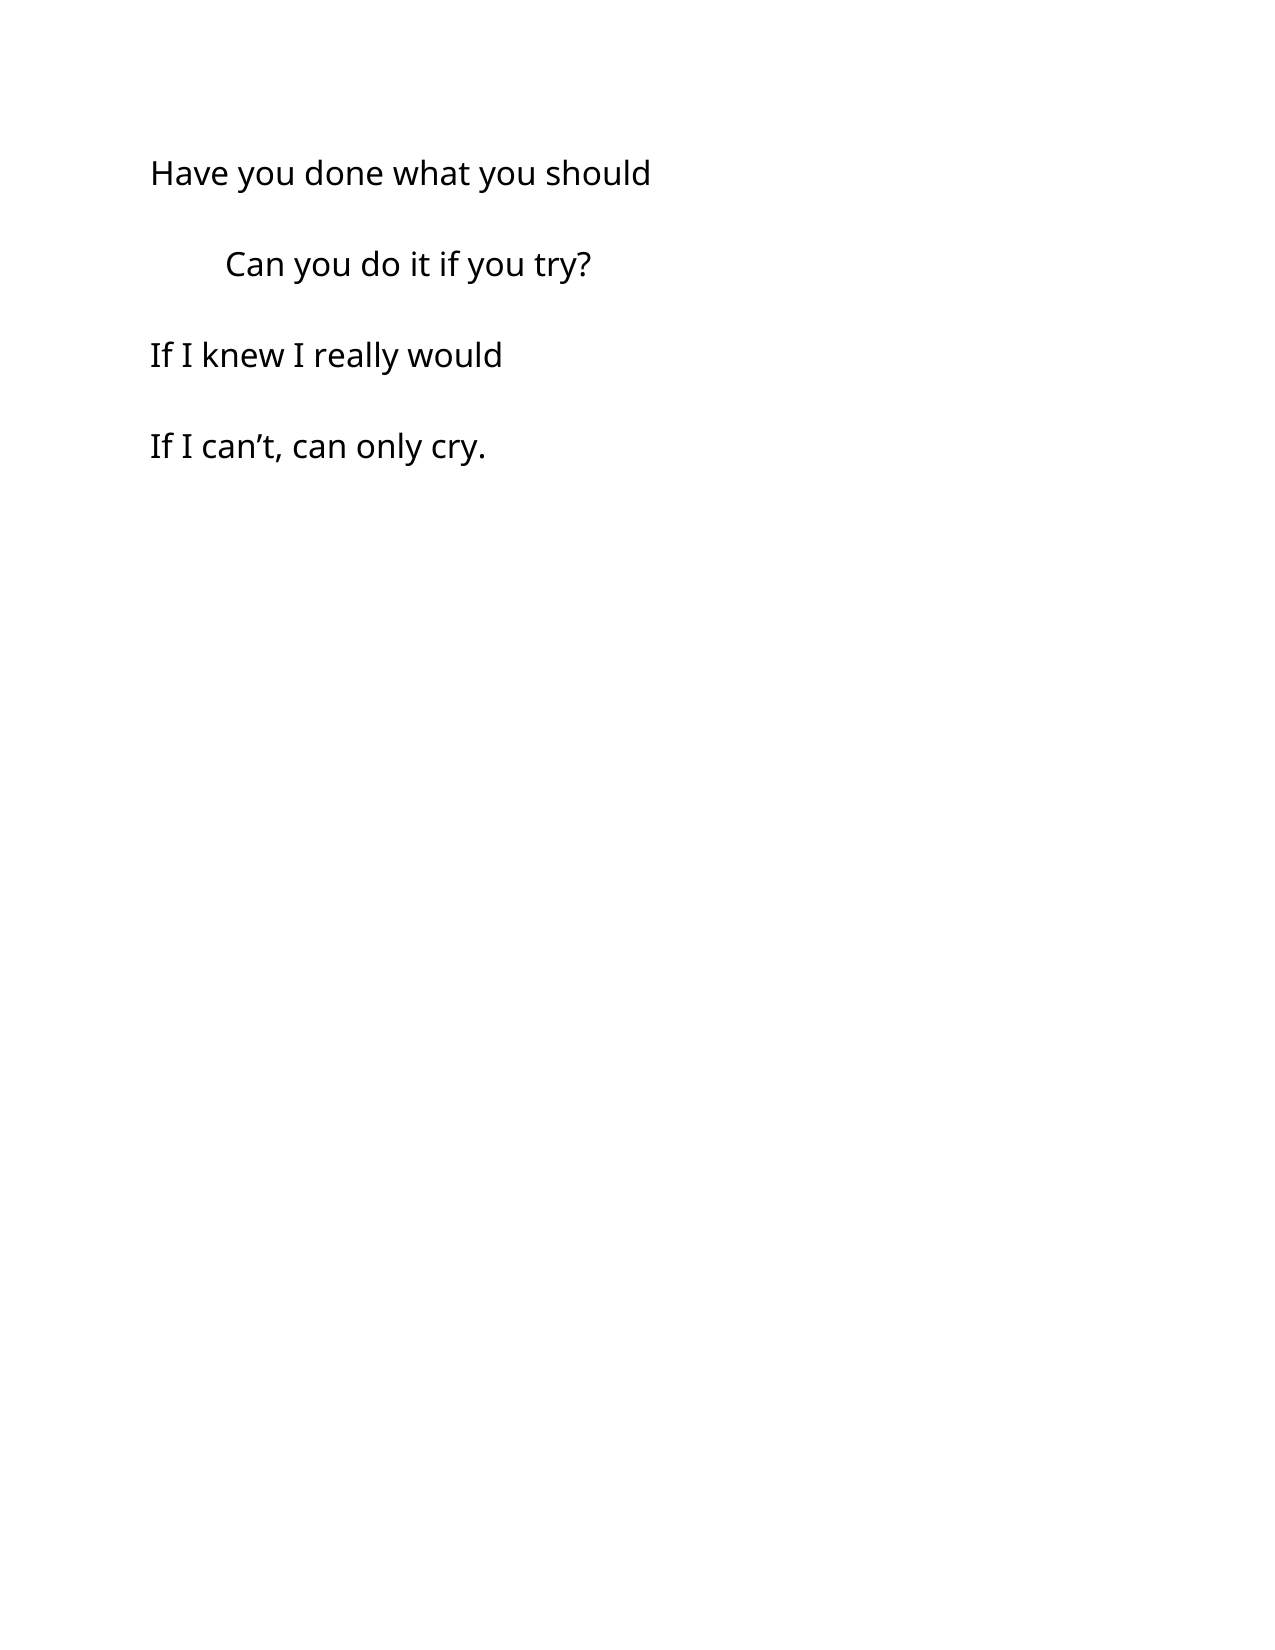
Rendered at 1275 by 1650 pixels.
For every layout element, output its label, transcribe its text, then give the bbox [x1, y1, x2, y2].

text Have you done what you should [150, 150, 1125, 195]
text If I can’t, can only cry. [150, 422, 1125, 468]
text If I knew I really would [150, 332, 1125, 377]
text Can you do it if you try? [150, 241, 1125, 286]
